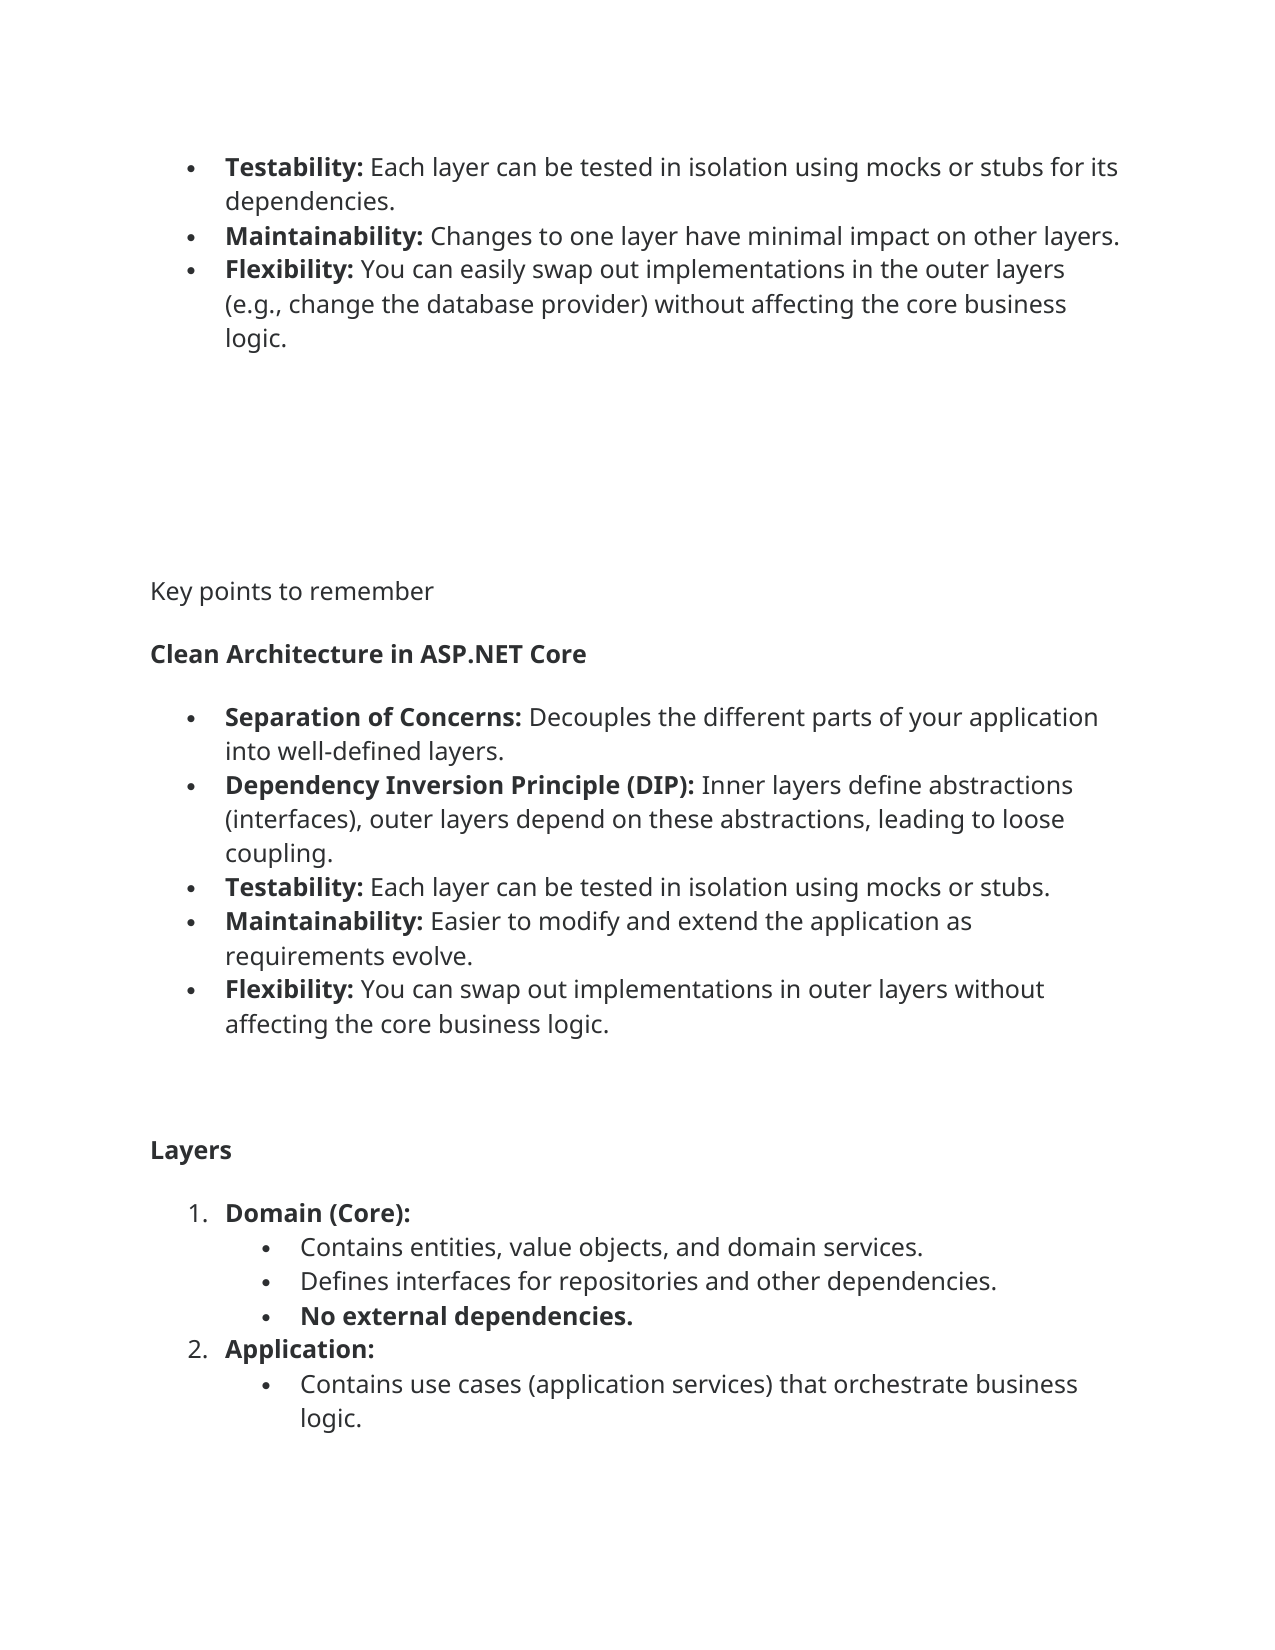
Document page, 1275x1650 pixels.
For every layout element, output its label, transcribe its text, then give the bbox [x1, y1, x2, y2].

list Flexibility: You can easily swap out implementations in the outer layers (e.g., change the database provider) without affecting the core business logic. [187, 252, 1125, 354]
text Key points to remember [150, 573, 1125, 607]
text Layers [150, 1133, 1125, 1167]
list Testability: Each layer can be tested in isolation using mocks or stubs. [187, 870, 1125, 904]
list No external dependencies. [262, 1298, 1125, 1332]
list Separation of Concerns: Decouples the different parts of your application into well-defined layers. [187, 700, 1125, 768]
list Domain (Core): [187, 1196, 1125, 1230]
list Application: [187, 1332, 1125, 1366]
text Clean Architecture in ASP.NET Core [150, 636, 1125, 671]
list Maintainability: Easier to modify and extend the application as requirements evolve. [187, 904, 1125, 972]
list Contains entities, value objects, and domain services. [262, 1230, 1125, 1264]
list Testability: Each layer can be tested in isolation using mocks or stubs for its dependencies. [187, 150, 1125, 218]
list Dependency Inversion Principle (DIP): Inner layers define abstractions (interfaces), outer layers depend on these abstractions, leading to loose coupling. [187, 768, 1125, 870]
list Maintainability: Changes to one layer have minimal impact on other layers. [187, 218, 1125, 252]
list Flexibility: You can swap out implementations in outer layers without affecting the core business logic. [187, 972, 1125, 1040]
list Contains use cases (application services) that orchestrate business logic. [262, 1366, 1125, 1434]
list Defines interfaces for repositories and other dependencies. [262, 1264, 1125, 1298]
